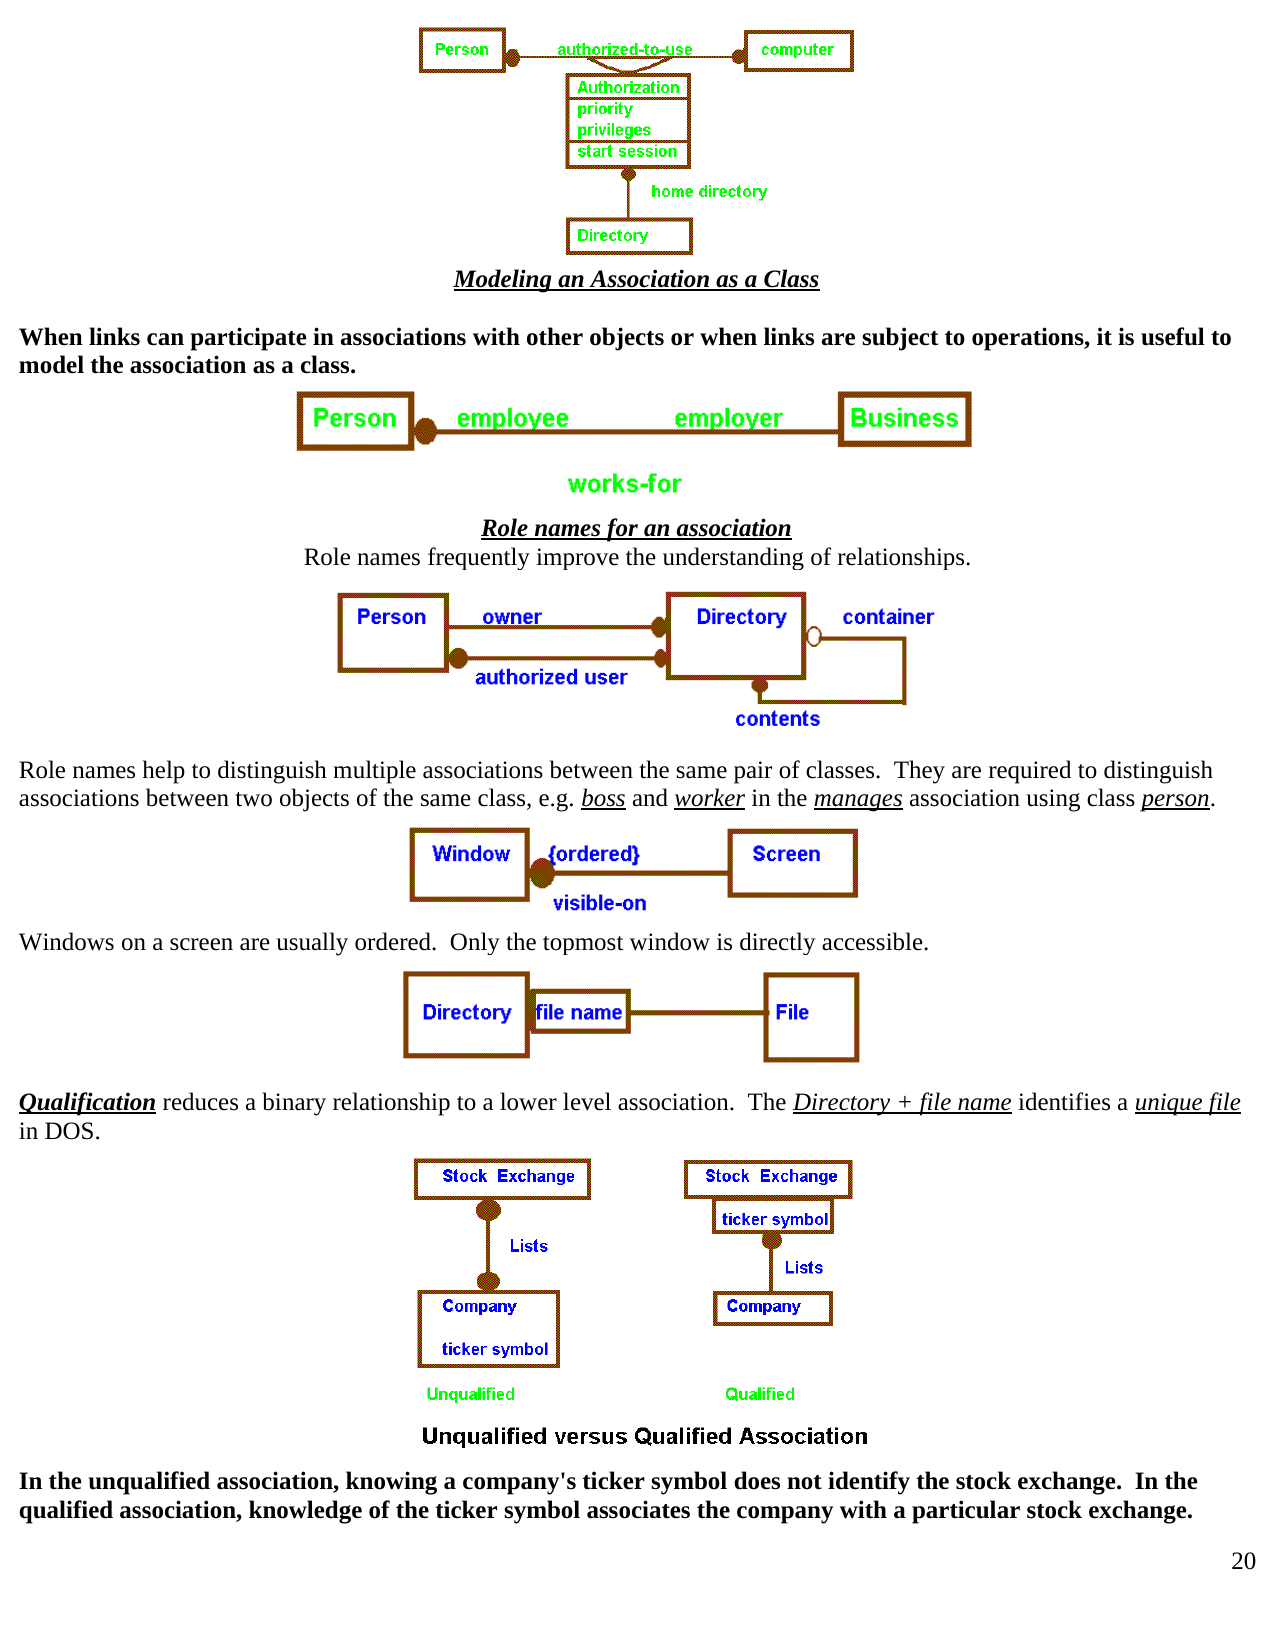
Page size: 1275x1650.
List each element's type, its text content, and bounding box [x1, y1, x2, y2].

picture [385, 955, 891, 1088]
text When links can participate in associations with other objects or when links are subject to operations, it is useful to model the association as a class. [19, 322, 1256, 379]
text Role names for an association [19, 513, 1256, 542]
text In the unqualified association, knowing a company's ticker symbol does not identify the stock exchange. In the qualified association, knowledge of the ticker symbol associates the company with a particular stock exchange. [19, 1466, 1256, 1524]
text Role names help to distinguish multiple associations between the same pair of classes. They are required to distinguish associations between two objects of the same class, e.g. boss and worker in the manages association using class person. [19, 755, 1256, 812]
picture [319, 570, 956, 755]
text Role names frequently improve the understanding of relationships. [19, 542, 1256, 571]
text Qualification reduces a binary relationship to a lower level association. The Directory + file name identifies a unique file in DOS. [19, 1087, 1256, 1145]
picture [390, 812, 885, 927]
picture [282, 379, 993, 514]
picture [415, 19, 860, 265]
picture [393, 1145, 882, 1467]
text Modeling an Association as a Class [19, 264, 1256, 293]
text Windows on a screen are usually ordered. Only the topmost window is directly accessible. [19, 927, 1256, 955]
